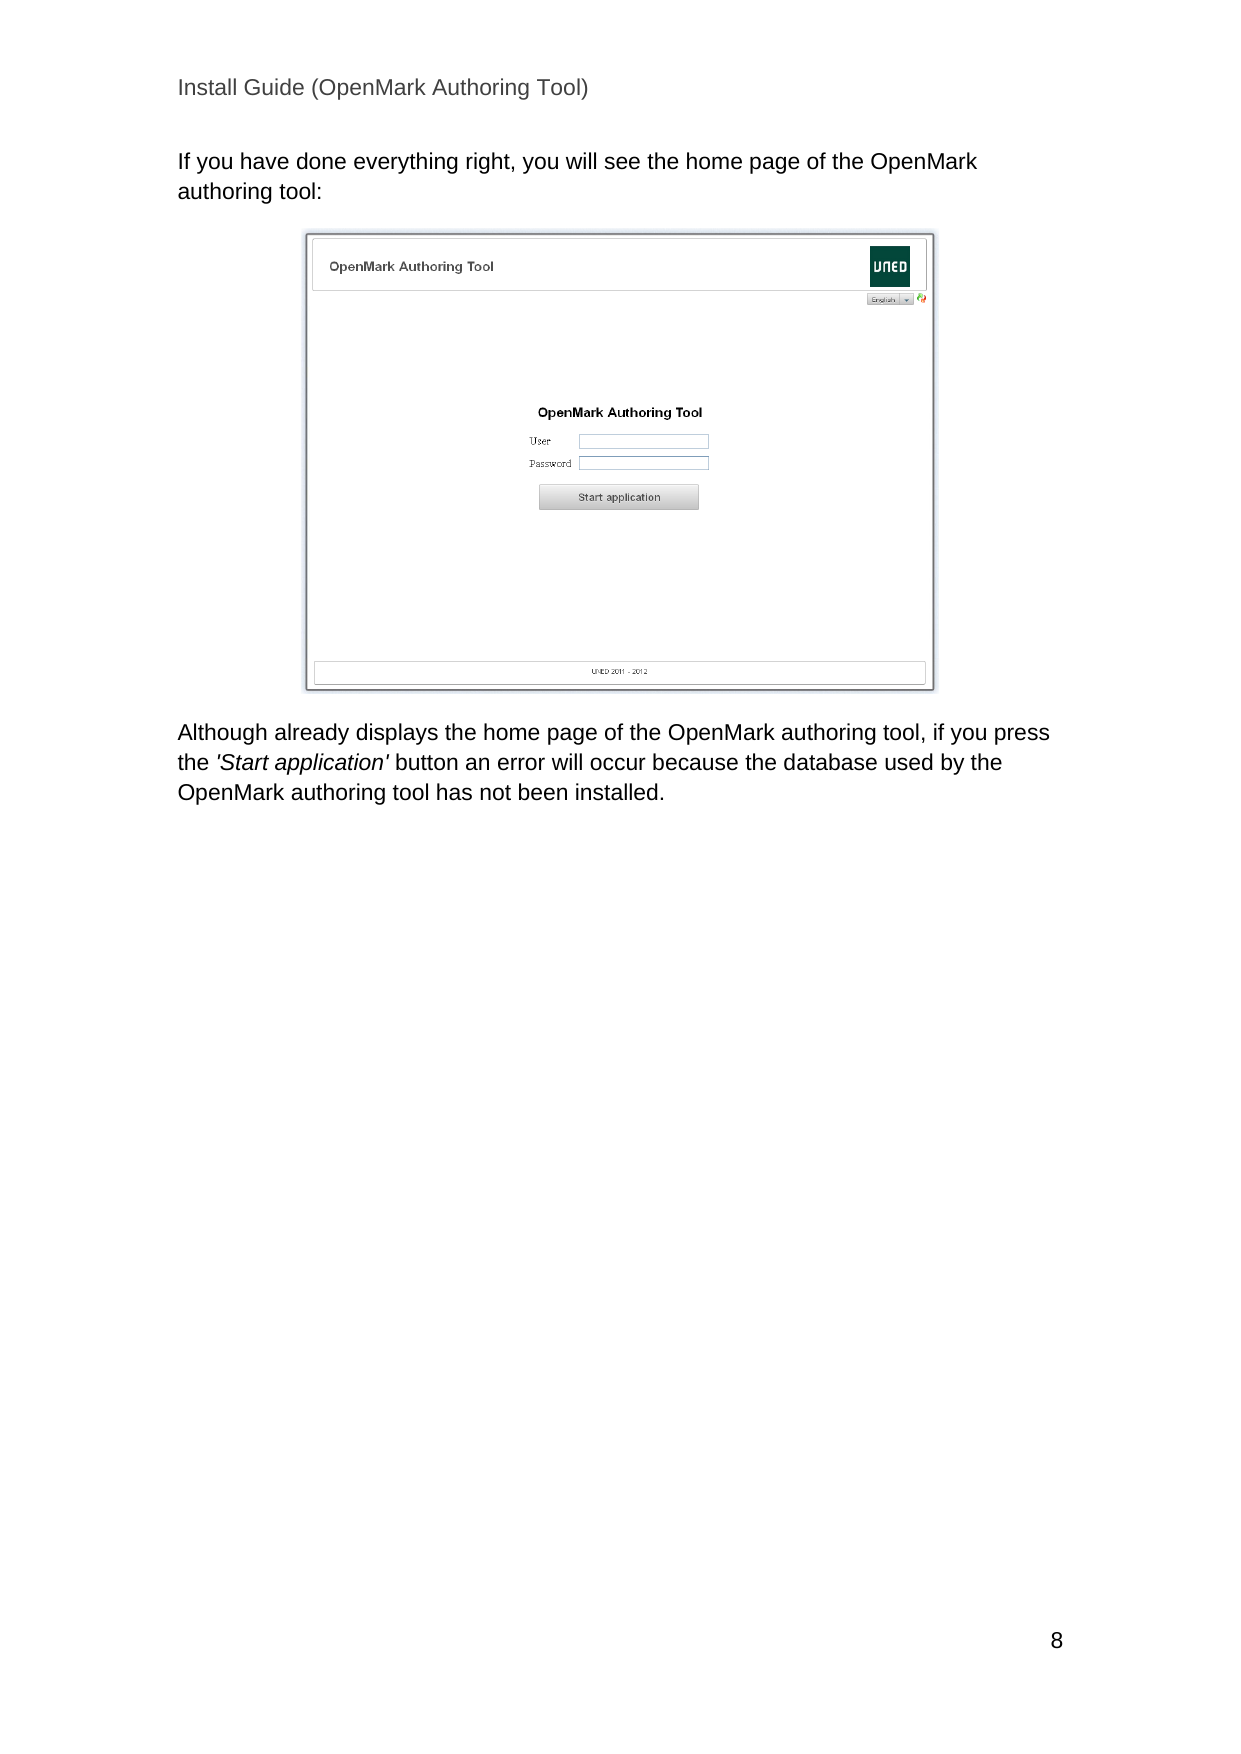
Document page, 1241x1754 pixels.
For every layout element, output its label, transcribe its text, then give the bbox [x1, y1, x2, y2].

text If you have done everything right, you will see the home page of the OpenMark authoring tool: [177, 148, 1063, 204]
picture [300, 228, 940, 694]
text Although already displays the home page of the OpenMark authoring tool, if you press the 'Start application' button an error will occur because the database used by the OpenMark authoring tool has not been installed. [177, 718, 1063, 805]
